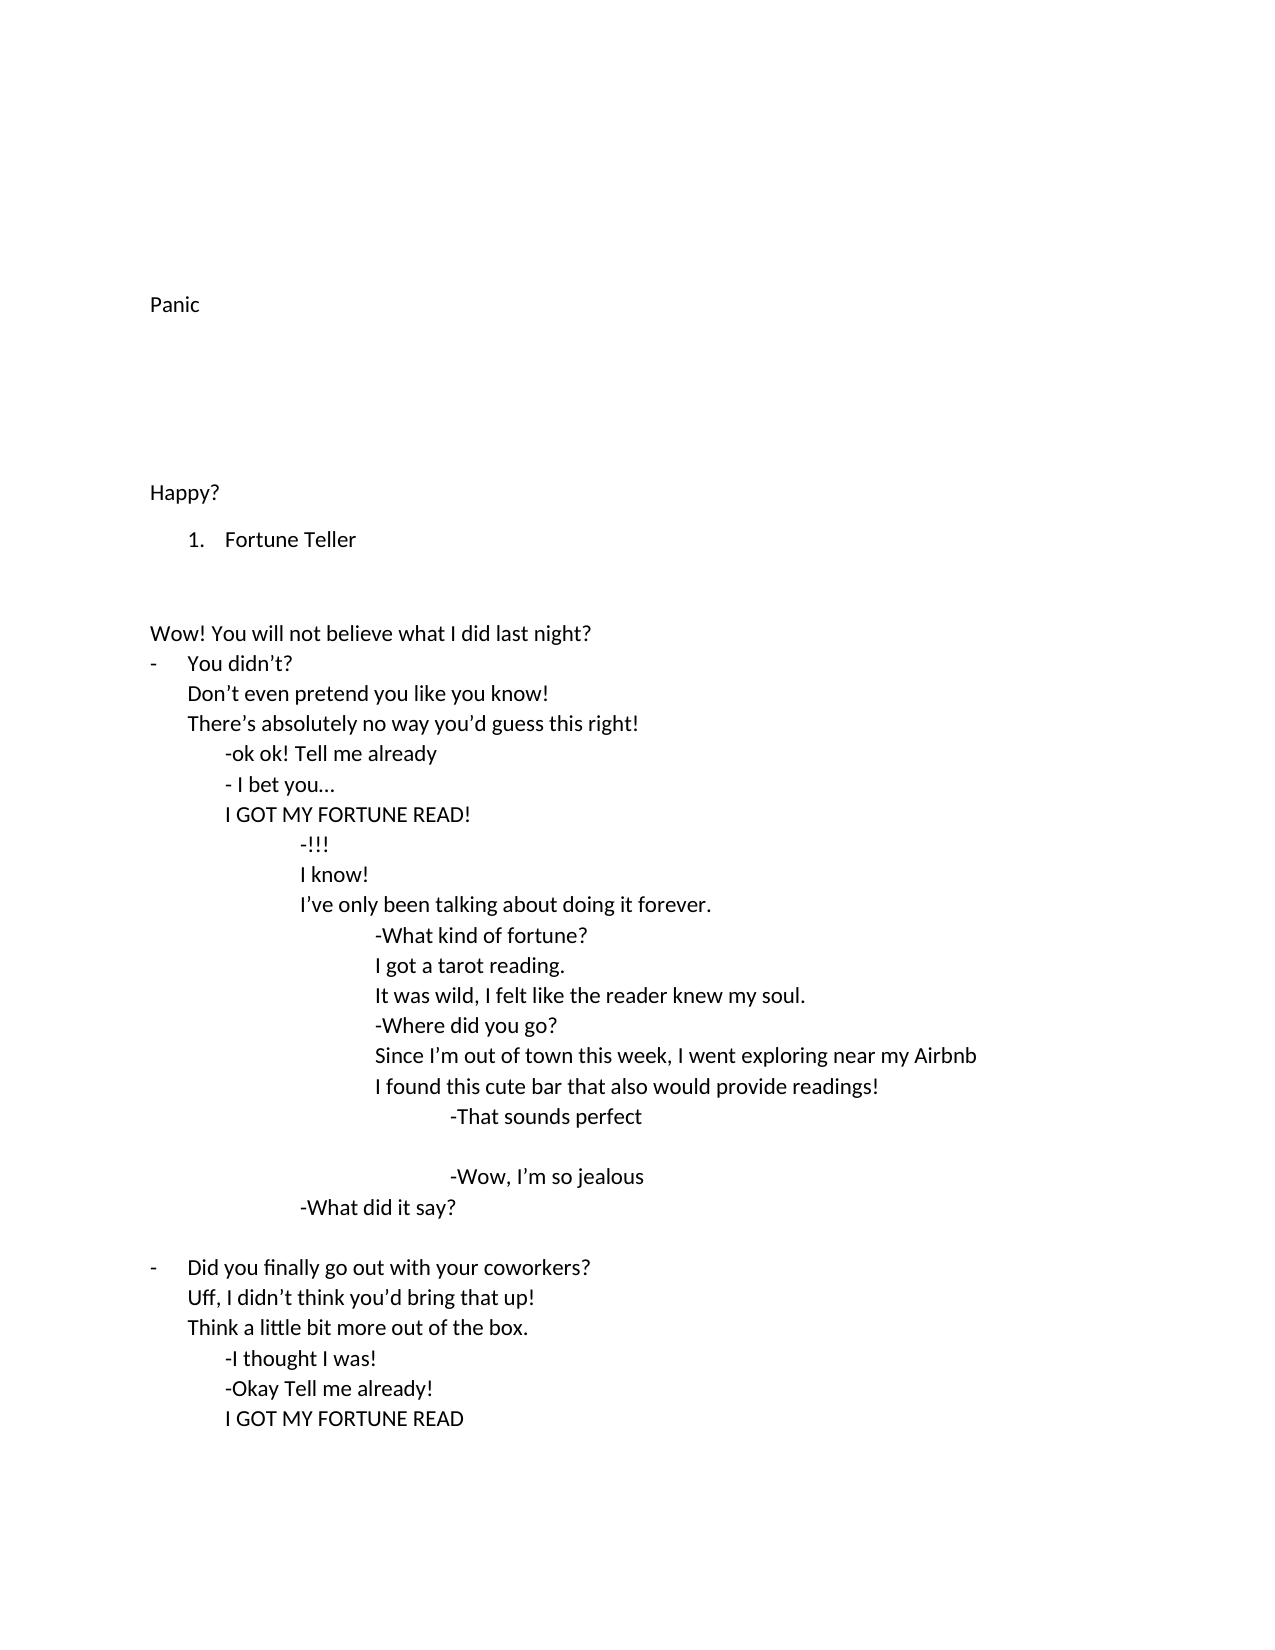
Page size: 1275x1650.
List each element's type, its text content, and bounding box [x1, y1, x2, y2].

text Panic [150, 291, 1125, 319]
list -What kind of fortune? [337, 921, 1125, 949]
list - I bet you… [187, 770, 1125, 798]
list -I thought I was! [187, 1344, 1125, 1372]
list -Okay Tell me already! [187, 1374, 1125, 1402]
list I found this cute bar that also would provide readings! [187, 1072, 1125, 1100]
list Did you finally go out with your coworkers? [150, 1253, 1125, 1281]
list I got a tarot reading. [262, 951, 1125, 979]
list I GOT MY FORTUNE READ! [187, 800, 1125, 828]
list Uff, I didn’t think you’d bring that up! [187, 1283, 1125, 1311]
list Don’t even pretend you like you know! [187, 679, 1125, 707]
list I GOT MY FORTUNE READ [187, 1404, 1125, 1432]
list -Wow, I’m so jealous [187, 1162, 1125, 1191]
list -What did it say? [262, 1193, 1125, 1221]
text Wow! You will not believe what I did last night? [150, 619, 1125, 647]
list Since I’m out of town this week, I went exploring near my Airbnb [187, 1042, 1125, 1070]
list There’s absolutely no way you’d guess this right! [187, 709, 1125, 737]
text Happy? [150, 478, 1125, 506]
list I’ve only been talking about doing it forever. [262, 891, 1125, 919]
list It was wild, I felt like the reader knew my soul. [262, 981, 1125, 1009]
list -That sounds perfect [187, 1102, 1125, 1130]
list -Where did you go? [300, 1011, 1125, 1039]
list I know! [225, 860, 1125, 888]
list -ok ok! Tell me already [187, 739, 1125, 768]
list You didn’t? [150, 649, 1125, 677]
list Think a little bit more out of the box. [187, 1313, 1125, 1342]
list -!!! [262, 830, 1125, 858]
list Fortune Teller [187, 525, 1125, 553]
